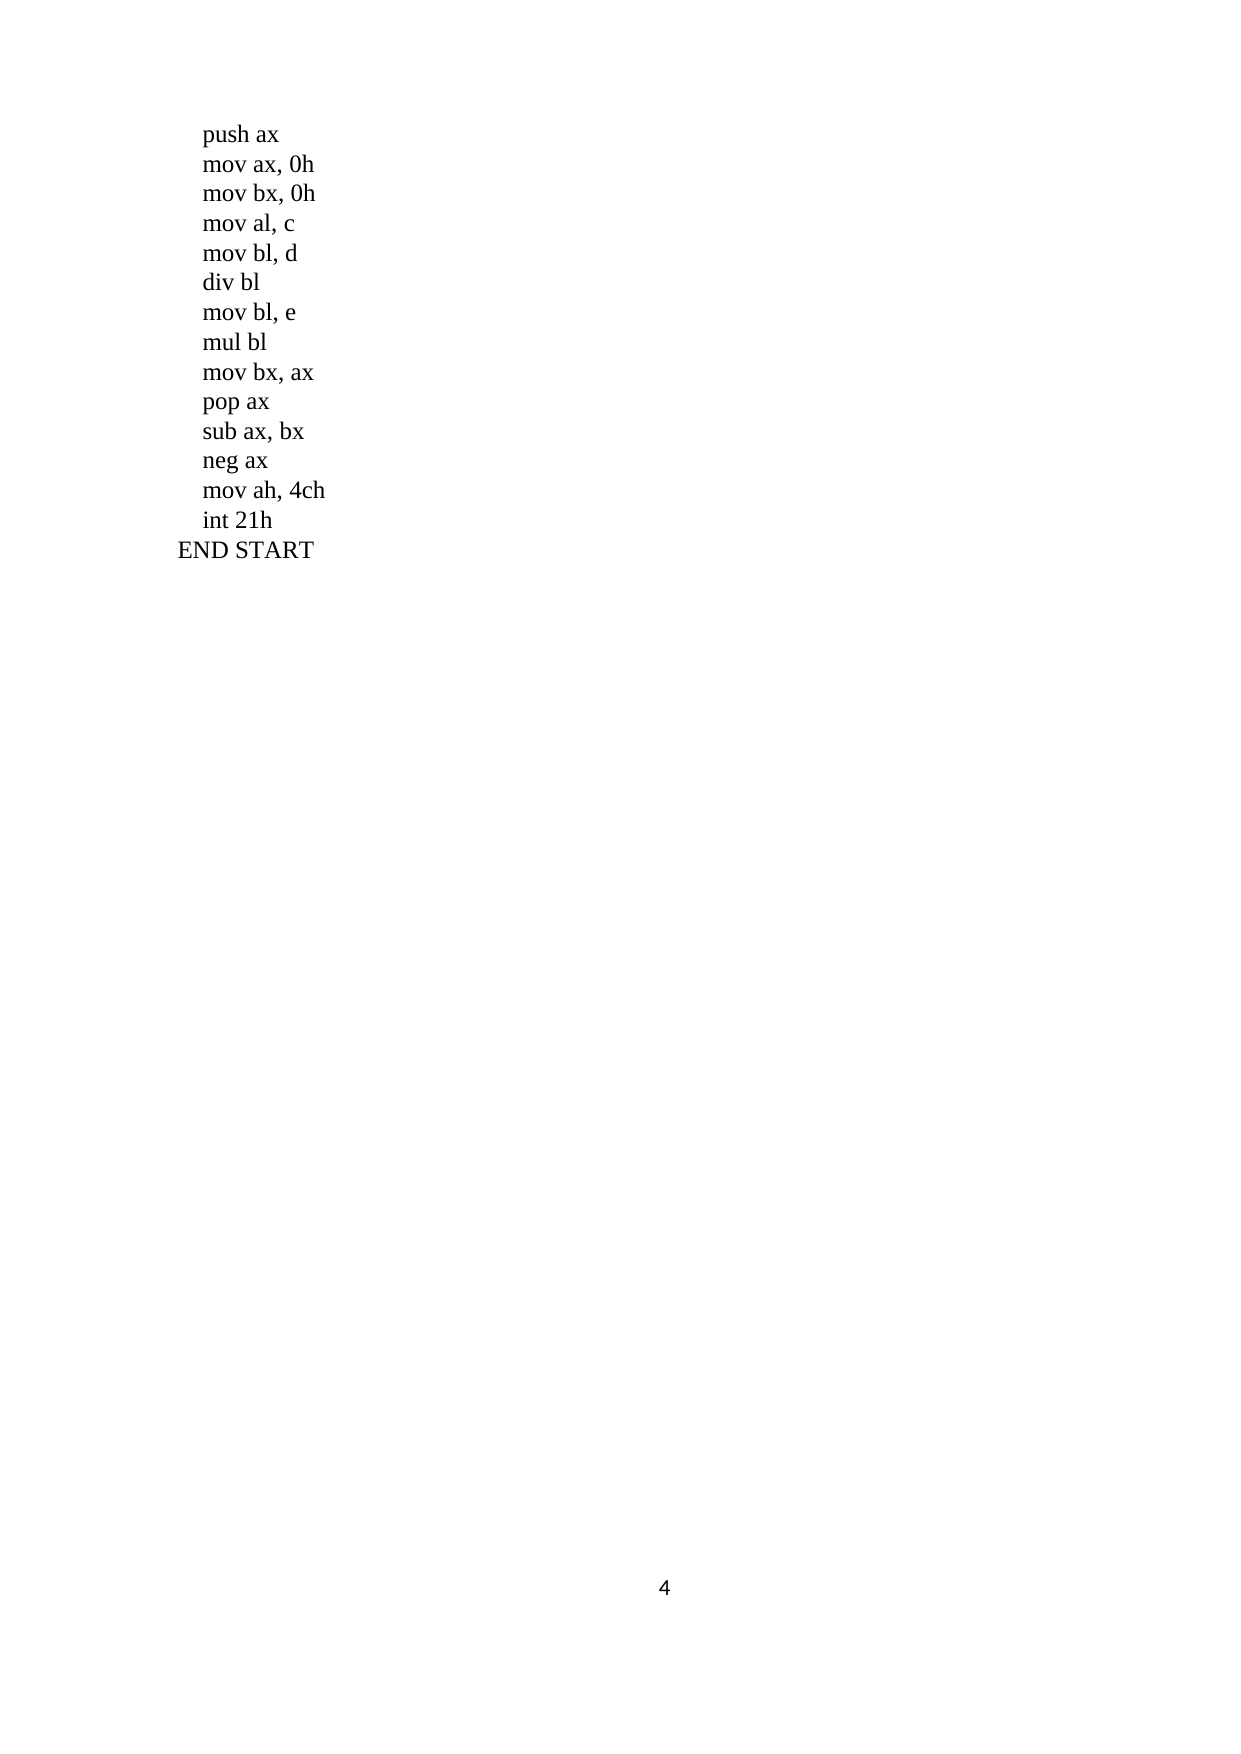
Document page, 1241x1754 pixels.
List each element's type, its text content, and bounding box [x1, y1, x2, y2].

text mov bl, d [177, 237, 1152, 267]
text mov ax, 0h [177, 148, 1152, 177]
text mul bl [177, 326, 1152, 356]
text mov ah, 4ch [177, 474, 1152, 504]
text mov bl, e [177, 296, 1152, 326]
text pop ax [177, 385, 1152, 415]
text push ax [177, 118, 1152, 148]
text int 21h [177, 504, 1152, 534]
text mov al, c [177, 207, 1152, 237]
text neg ax [177, 445, 1152, 474]
text sub ax, bx [177, 415, 1152, 445]
text END START [177, 534, 1152, 563]
text div bl [177, 267, 1152, 296]
text mov bx, 0h [177, 177, 1152, 207]
text mov bx, ax [177, 356, 1152, 385]
